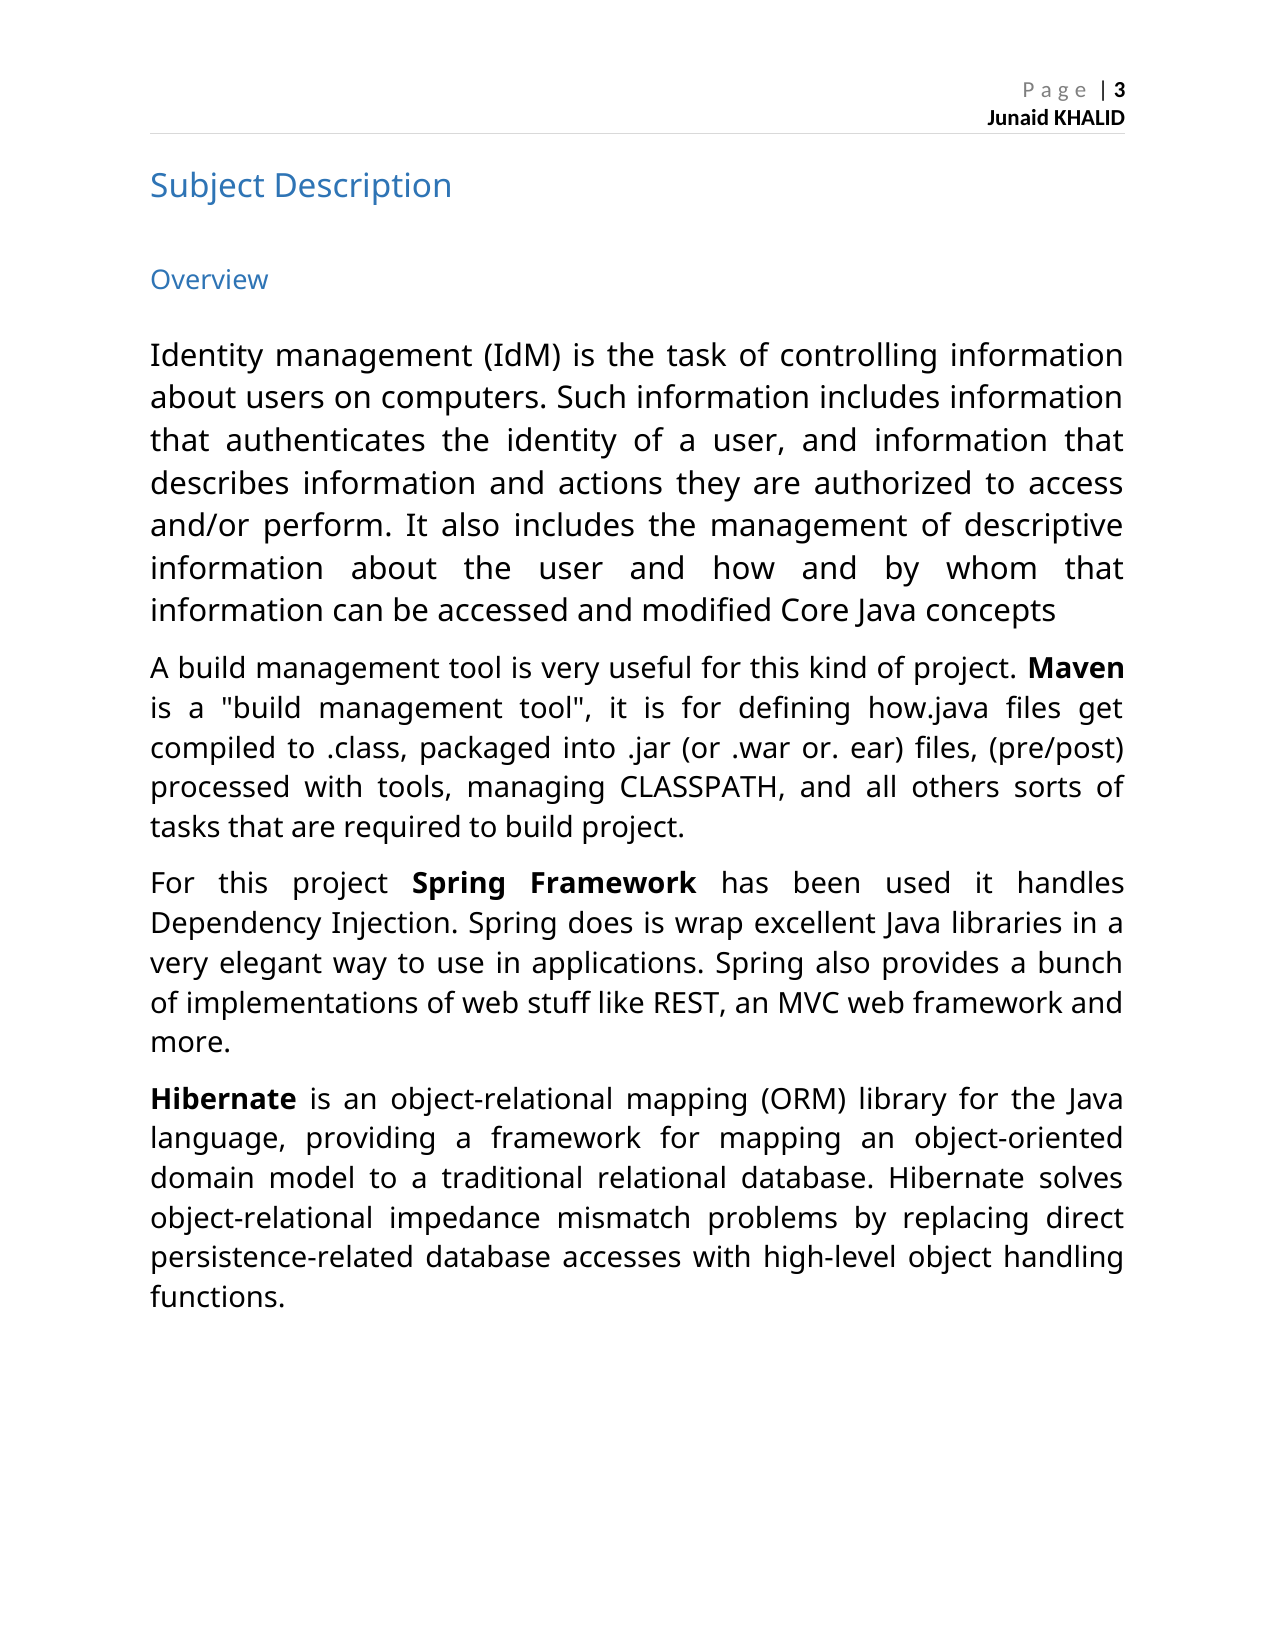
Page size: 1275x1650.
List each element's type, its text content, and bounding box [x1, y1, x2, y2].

text Hibernate is an object-relational mapping (ORM) library for the Java language, providing a framework for mapping an object-oriented domain model to a traditional relational database. Hibernate solves object-relational impedance mismatch problems by replacing direct persistence-related database accesses with high-level object handling functions. [150, 1078, 1125, 1316]
text A build management tool is very useful for this kind of project. Maven is a "build management tool", it is for defining how.java files get compiled to .class, packaged into .jar (or .war or. ear) files, (pre/post) processed with tools, managing CLASSPATH, and all others sorts of tasks that are required to build project. [150, 648, 1125, 846]
text For this project Spring Framework has been used it handles Dependency Injection. Spring does is wrap excellent Java libraries in a very elegant way to use in applications. Spring also provides a bunch of implementations of web stuff like REST, an MVC web framework and more. [150, 863, 1125, 1061]
subtitle Subject Description [150, 162, 1125, 257]
text Overview Identity management (IdM) is the task of controlling information about users on computers. Such information includes information that authenticates the identity of a user, and information that describes information and actions they are authorized to access and/or perform. It also includes the management of descriptive information about the user and how and by whom that information can be accessed and modified Core Java concepts [150, 260, 1125, 631]
